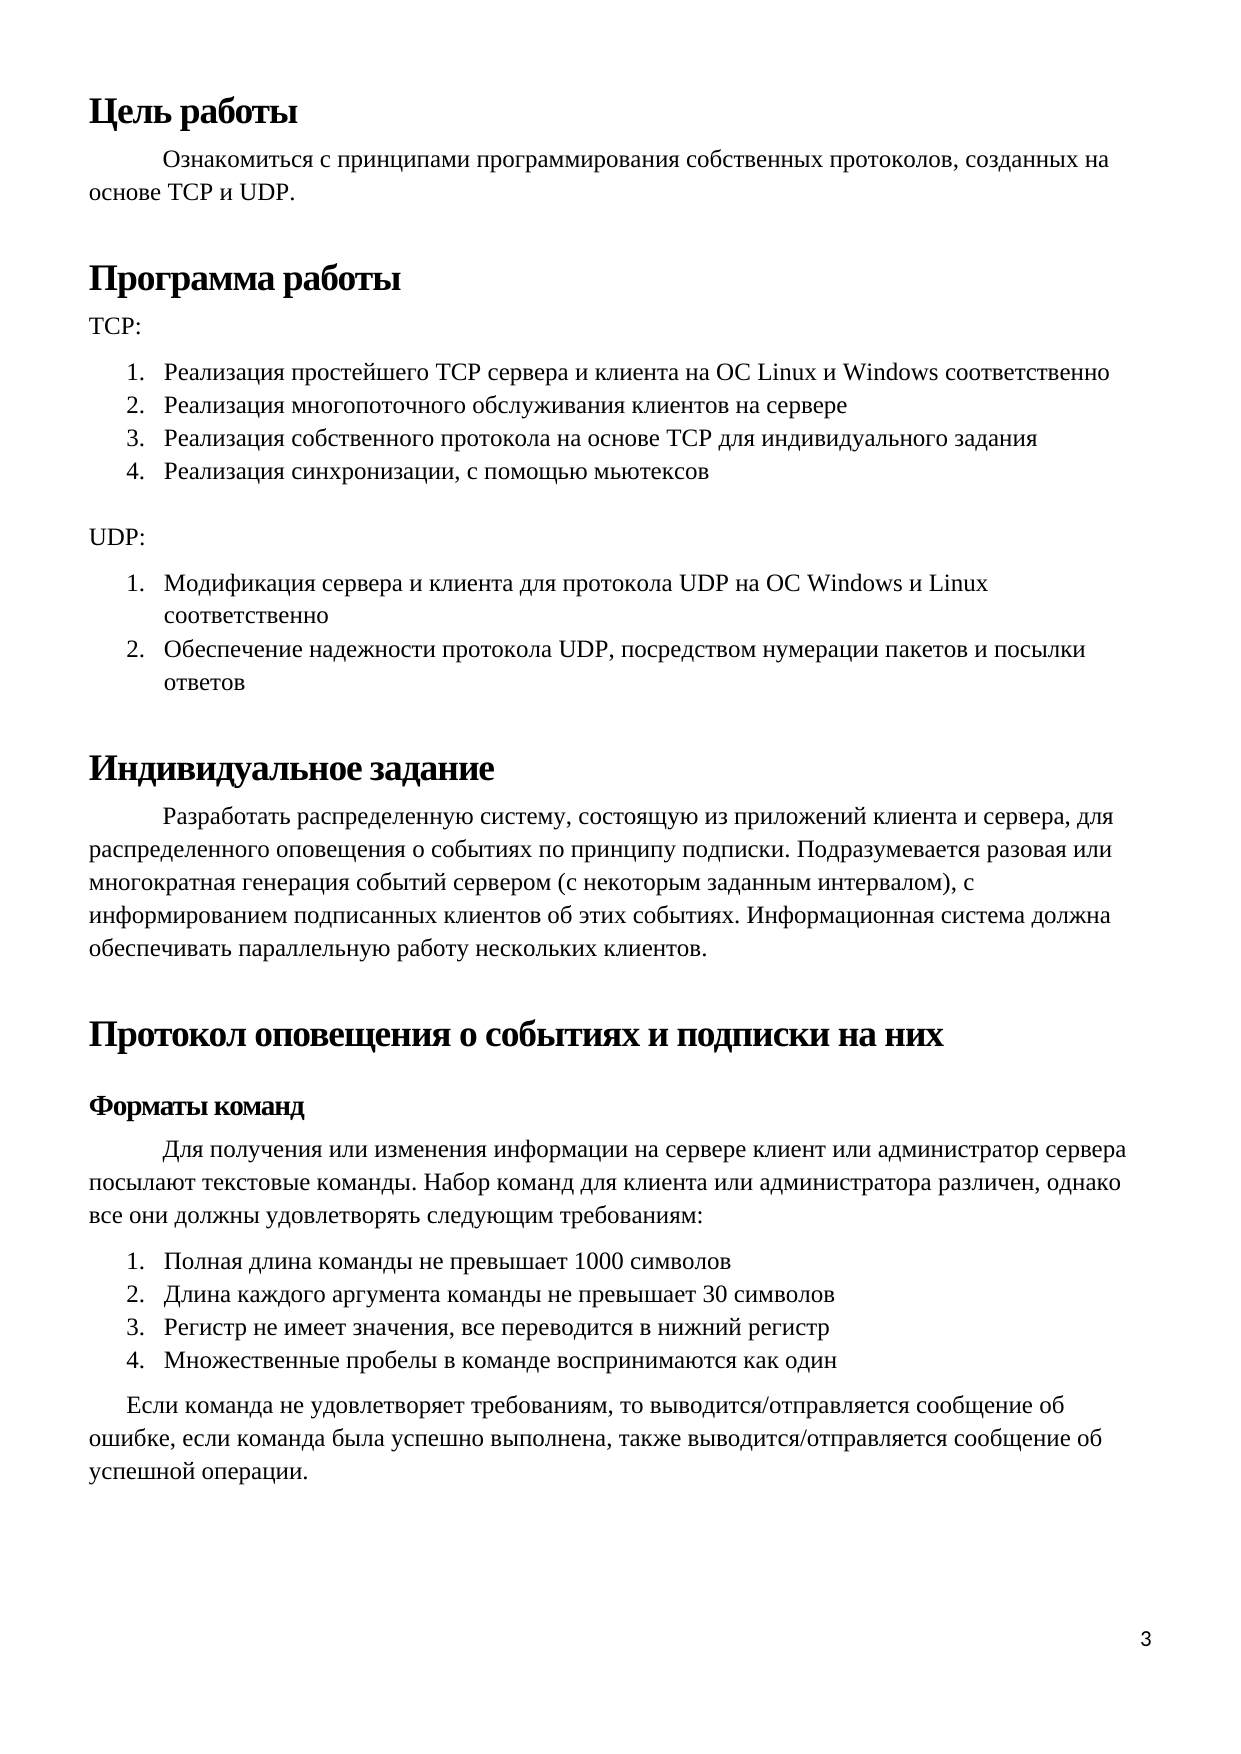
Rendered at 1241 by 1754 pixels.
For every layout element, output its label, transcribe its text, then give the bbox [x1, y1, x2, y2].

list Реализация собственного протокола на основе TCP для индивидуального задания [126, 423, 1152, 452]
text UDP: [89, 522, 1152, 551]
list Реализация простейшего TCP сервера и клиента на ОС Linux и Windows соответственно [126, 357, 1152, 386]
text Ознакомиться с принципами программирования собственных протоколов, созданных на основе TCP и UDP. [89, 144, 1152, 206]
list Регистр не имеет значения, все переводится в нижний регистр [126, 1312, 1152, 1341]
title Индивидуальное задание [89, 745, 1152, 788]
title Цель работы [89, 89, 1152, 132]
list Модификация сервера и клиента для протокола UDP на ОС Windows и Linux соответственно [126, 568, 1152, 629]
list Обеспечение надежности протокола UDP, посредством нумерации пакетов и посылки ответов [126, 634, 1152, 695]
list Полная длина команды не превышает 1000 символов [126, 1246, 1152, 1274]
title Форматы команд [89, 1088, 1152, 1122]
title Протокол оповещения о событиях и подписки на них [89, 1011, 1152, 1054]
list Реализация синхронизации, с помощью мьютексов [126, 456, 1152, 485]
text Если команда не удовлетворяет требованиям, то выводится/отправляется сообщение об ошибке, если команда была успешно выполнена, также выводится/отправляется сообщение об успешной операции. [89, 1390, 1152, 1485]
title Программа работы [89, 256, 1152, 299]
text TCP: [89, 311, 1152, 340]
list Множественные пробелы в команде воспринимаются как один [126, 1345, 1152, 1373]
list Длина каждого аргумента команды не превышает 30 символов [126, 1279, 1152, 1307]
list Реализация многопоточного обслуживания клиентов на сервере [126, 390, 1152, 419]
text Разработать распределенную систему, состоящую из приложений клиента и сервера, для распределенного оповещения о событиях по принципу подписки. Подразумевается разовая или многократная генерация событий сервером (с некоторым заданным интервалом), с информированием подписанных клиентов об этих событиях. Информационная система должна обеспечивать параллельную работу нескольких клиентов. [89, 801, 1152, 962]
text Для получения или изменения информации на сервере клиент или администратор сервера посылают текстовые команды. Набор команд для клиента или администратора различен, однако все они должны удовлетворять следующим требованиям: [89, 1134, 1152, 1229]
